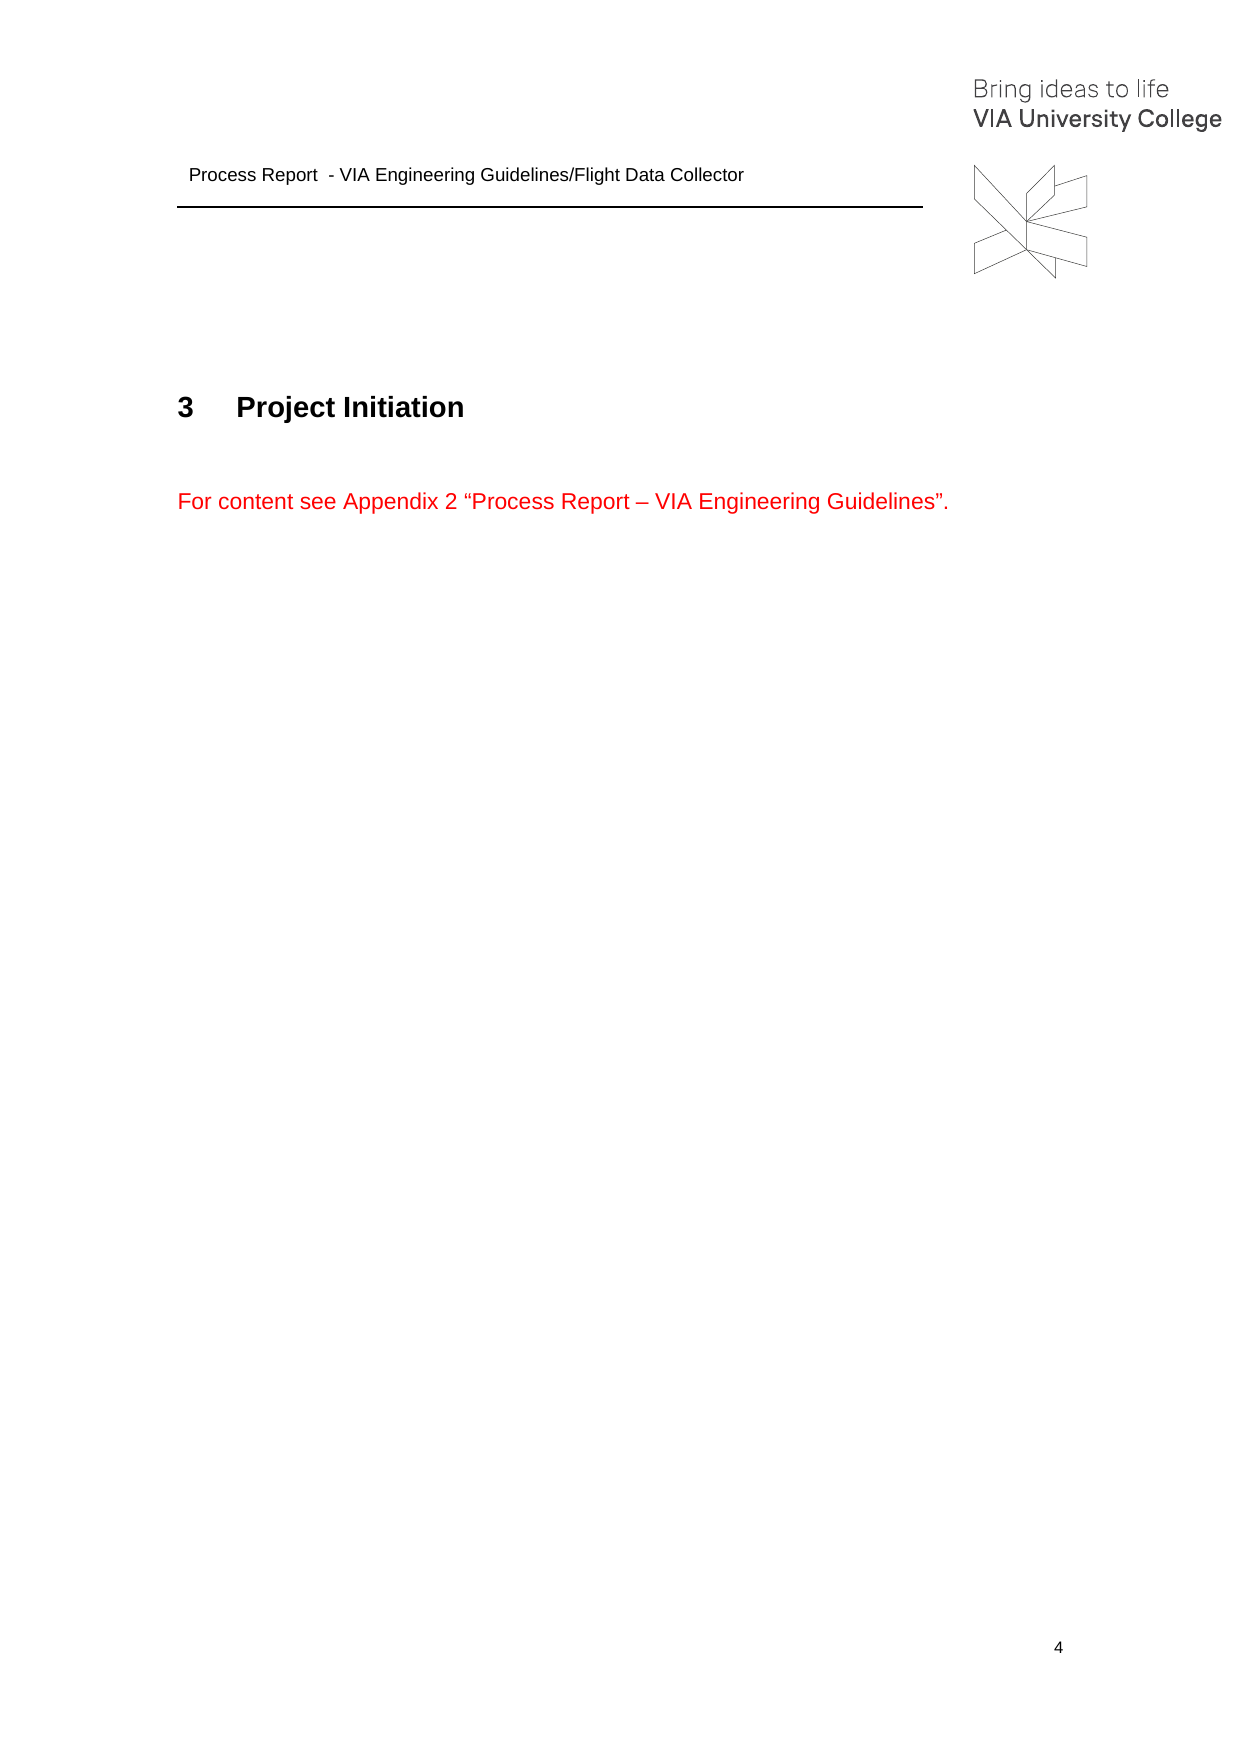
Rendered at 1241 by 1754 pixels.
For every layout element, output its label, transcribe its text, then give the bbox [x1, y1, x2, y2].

subtitle Project Initiation [177, 390, 1063, 423]
text For content see Appendix 2 “Process Report – VIA Engineering Guidelines”. [177, 488, 1063, 514]
